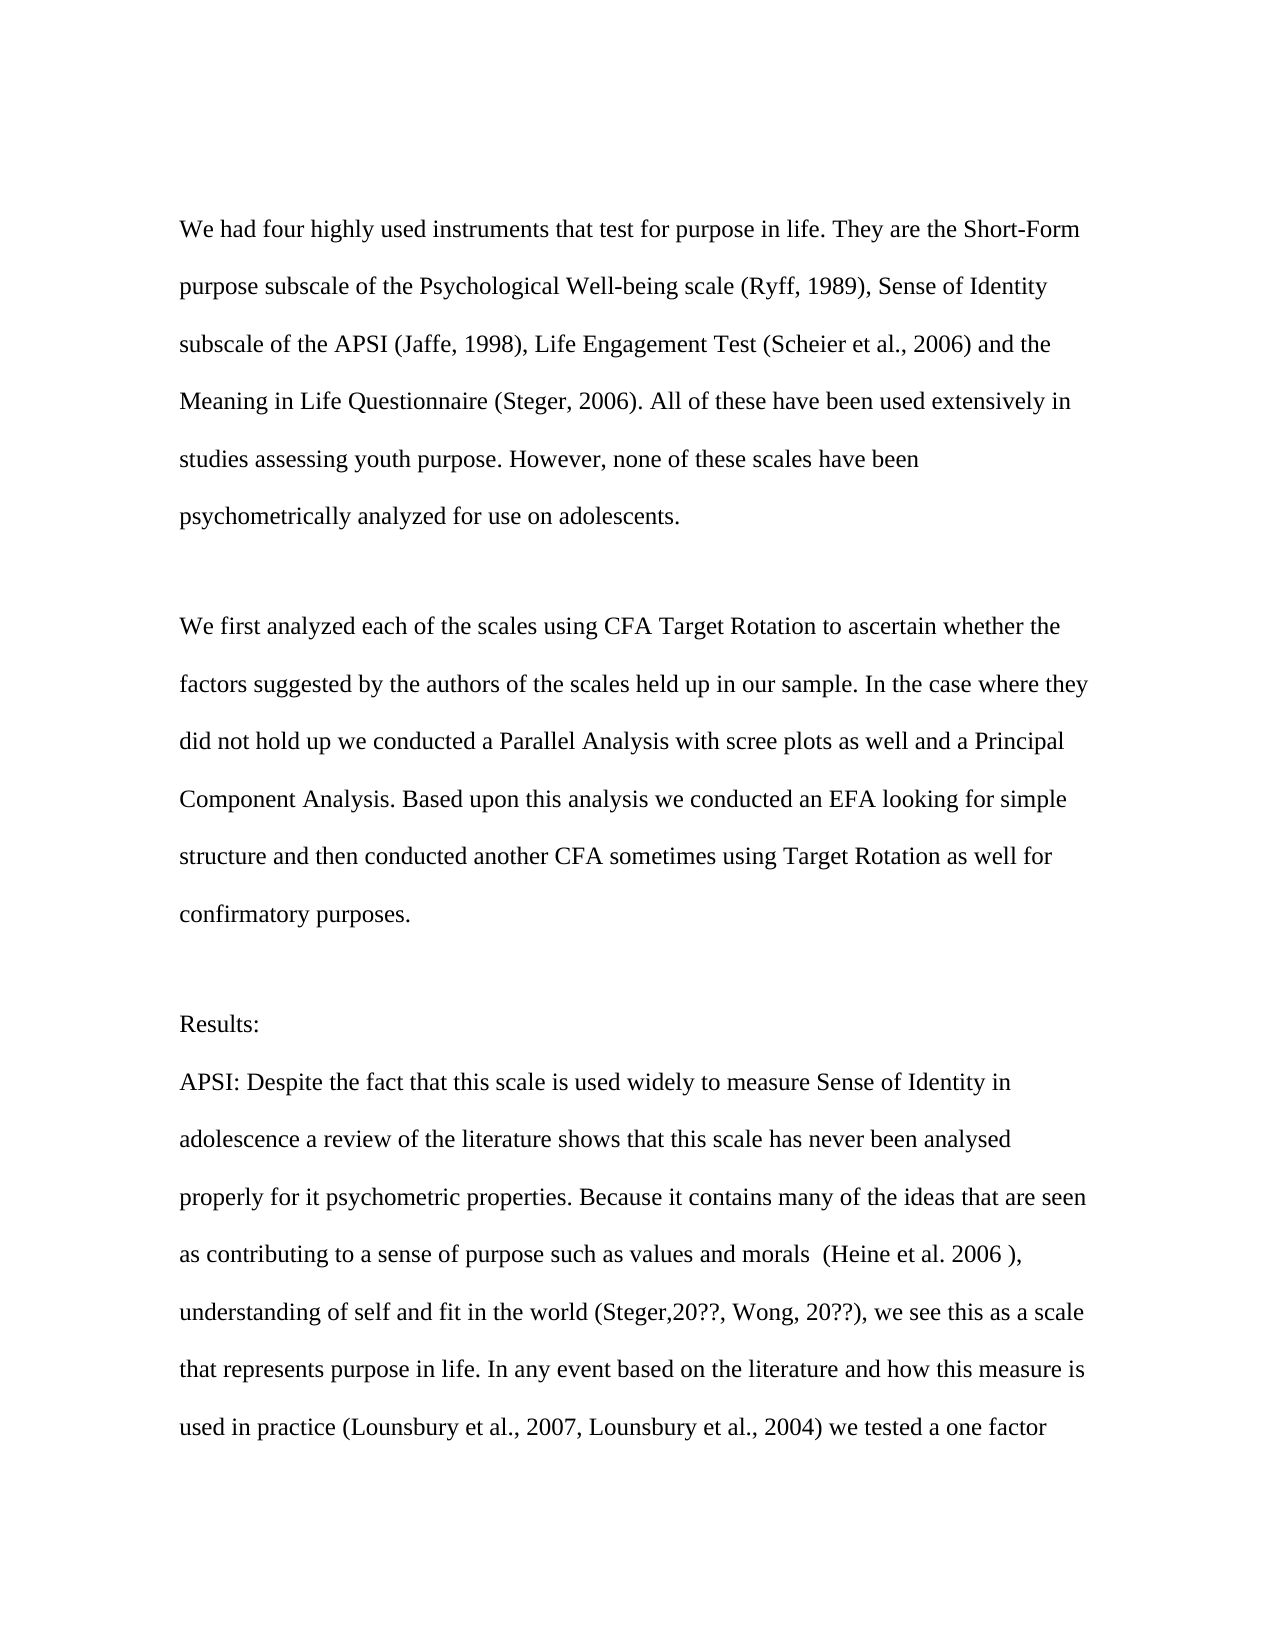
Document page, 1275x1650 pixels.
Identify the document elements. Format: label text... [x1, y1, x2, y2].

text Results: [179, 1009, 1096, 1038]
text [179, 1067, 1096, 1440]
text We first analyzed each of the scales using CFA Target Rotation to ascertain whether the factors suggested by the authors of the scales held up in our sample. In the case where they did not hold up we conducted a Parallel Analysis with scree plots as well and a Principal Component Analysis. Based upon this analysis we conducted an EFA looking for simple structure and then conducted another CFA sometimes using Target Rotation as well for confirmatory purposes. [179, 611, 1096, 928]
text We had four highly used instruments that test for purpose in life. They are the Short-Form purpose subscale of the Psychological Well-being scale (Ryff, 1989), Sense of Identity subscale of the APSI (Jaffe, 1998), Life Engagement Test (Scheier et al., 2006) and the Meaning in Life Questionnaire (Steger, 2006). All of these have been used extensively in studies assessing youth purpose. However, none of these scales have been psychometrically analyzed for use on adolescents. [179, 214, 1096, 530]
